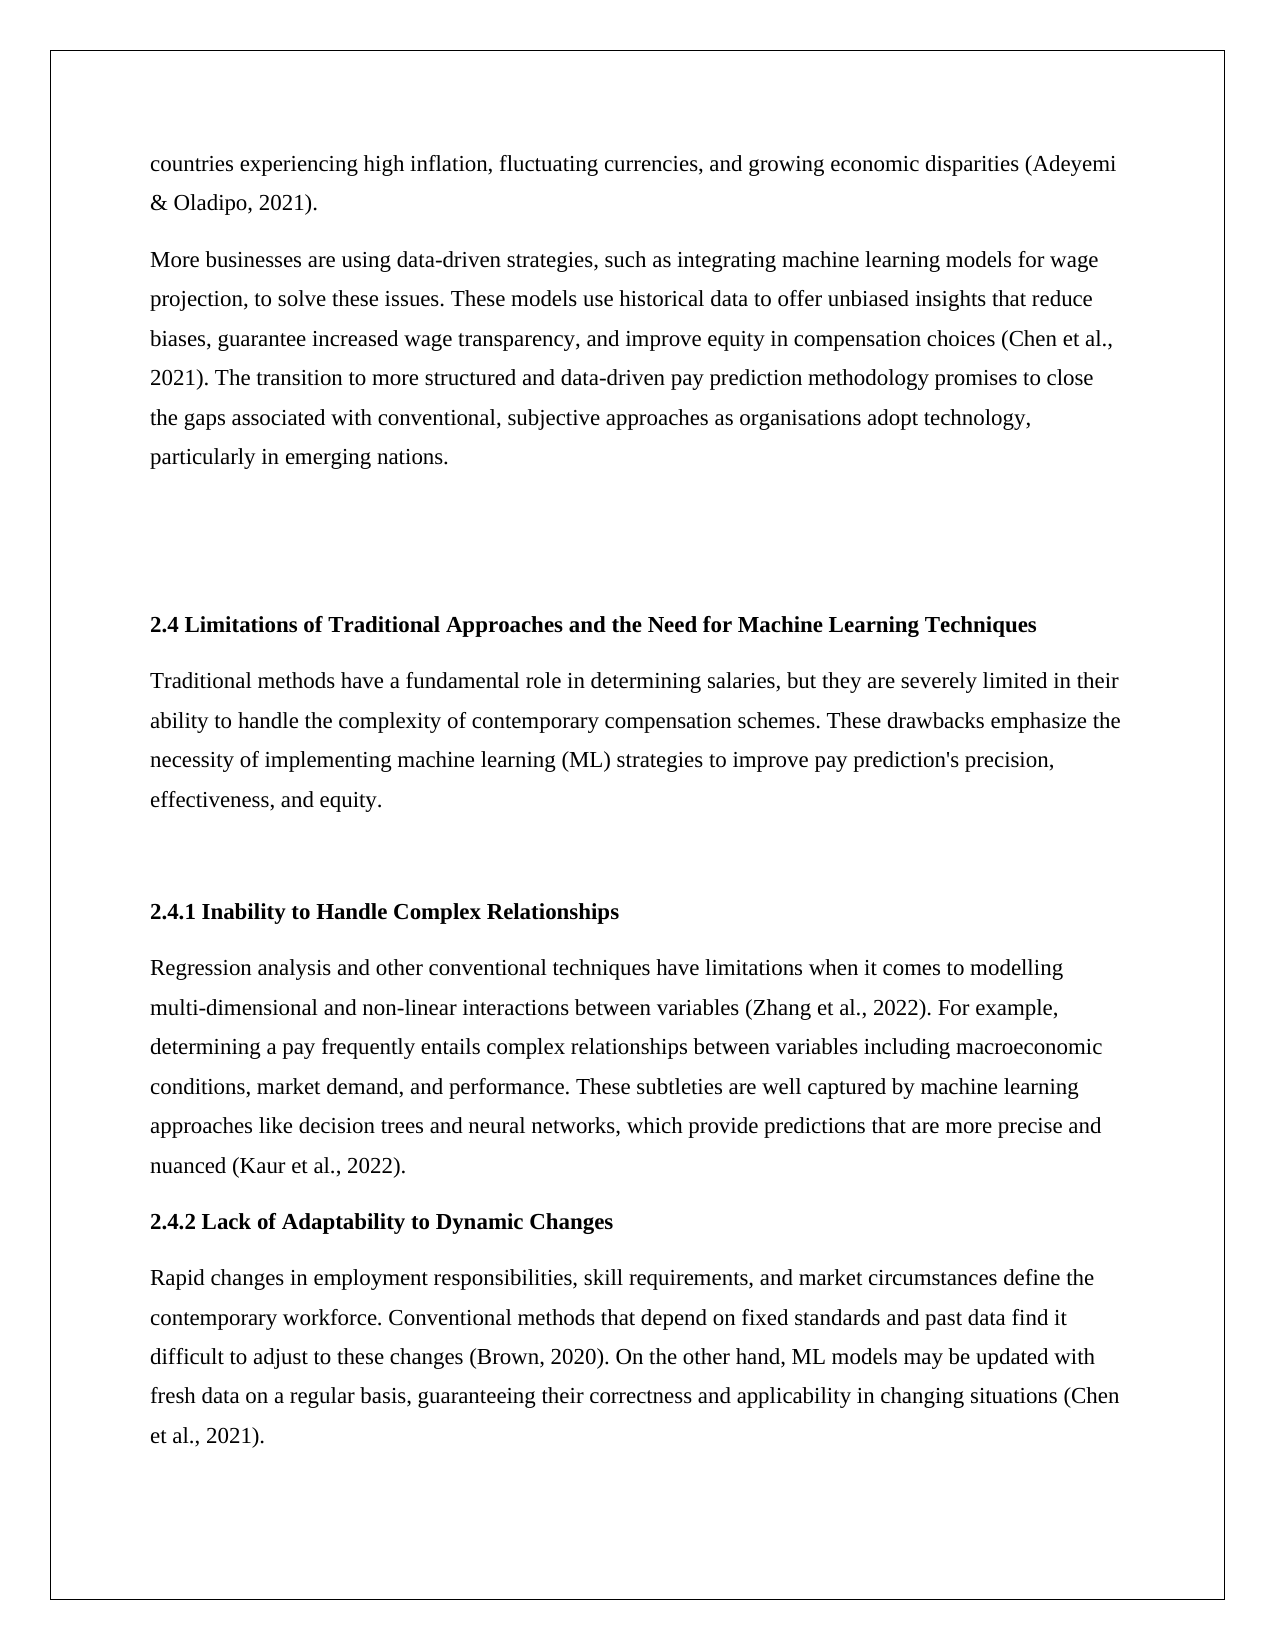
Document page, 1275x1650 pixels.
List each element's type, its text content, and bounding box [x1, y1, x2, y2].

text More businesses are using data-driven strategies, such as integrating machine learning models for wage projection, to solve these issues. These models use historical data to offer unbiased insights that reduce biases, guarantee increased wage transparency, and improve equity in compensation choices (Chen et al., 2021). The transition to more structured and data-driven pay prediction methodology promises to close the gaps associated with conventional, subjective approaches as organisations adopt technology, particularly in emerging nations. [150, 246, 1125, 469]
text 2.4 Limitations of Traditional Approaches and the Need for Machine Learning Techniques [150, 611, 1125, 638]
text 2.4.1 Inability to Handle Complex Relationships [150, 898, 1125, 925]
text 2.4.2 Lack of Adaptability to Dynamic Changes [150, 1208, 1125, 1234]
text Regression analysis and other conventional techniques have limitations when it comes to modelling multi-dimensional and non-linear interactions between variables (Zhang et al., 2022). For example, determining a pay frequently entails complex relationships between variables including macroeconomic conditions, market demand, and performance. These subtleties are well captured by machine learning approaches like decision trees and neural networks, which provide predictions that are more precise and nuanced (Kaur et al., 2022). [150, 954, 1125, 1178]
text Rapid changes in employment responsibilities, skill requirements, and market circumstances define the contemporary workforce. Conventional methods that depend on fixed standards and past data find it difficult to adjust to these changes (Brown, 2020). On the other hand, ML models may be updated with fresh data on a regular basis, guaranteeing their correctness and applicability in changing situations (Chen et al., 2021). [150, 1264, 1125, 1448]
text Traditional methods have a fundamental role in determining salaries, but they are severely limited in their ability to handle the complexity of contemporary compensation schemes. These drawbacks emphasize the necessity of implementing machine learning (ML) strategies to improve pay prediction's precision, effectiveness, and equity. [150, 668, 1125, 812]
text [150, 150, 1125, 216]
